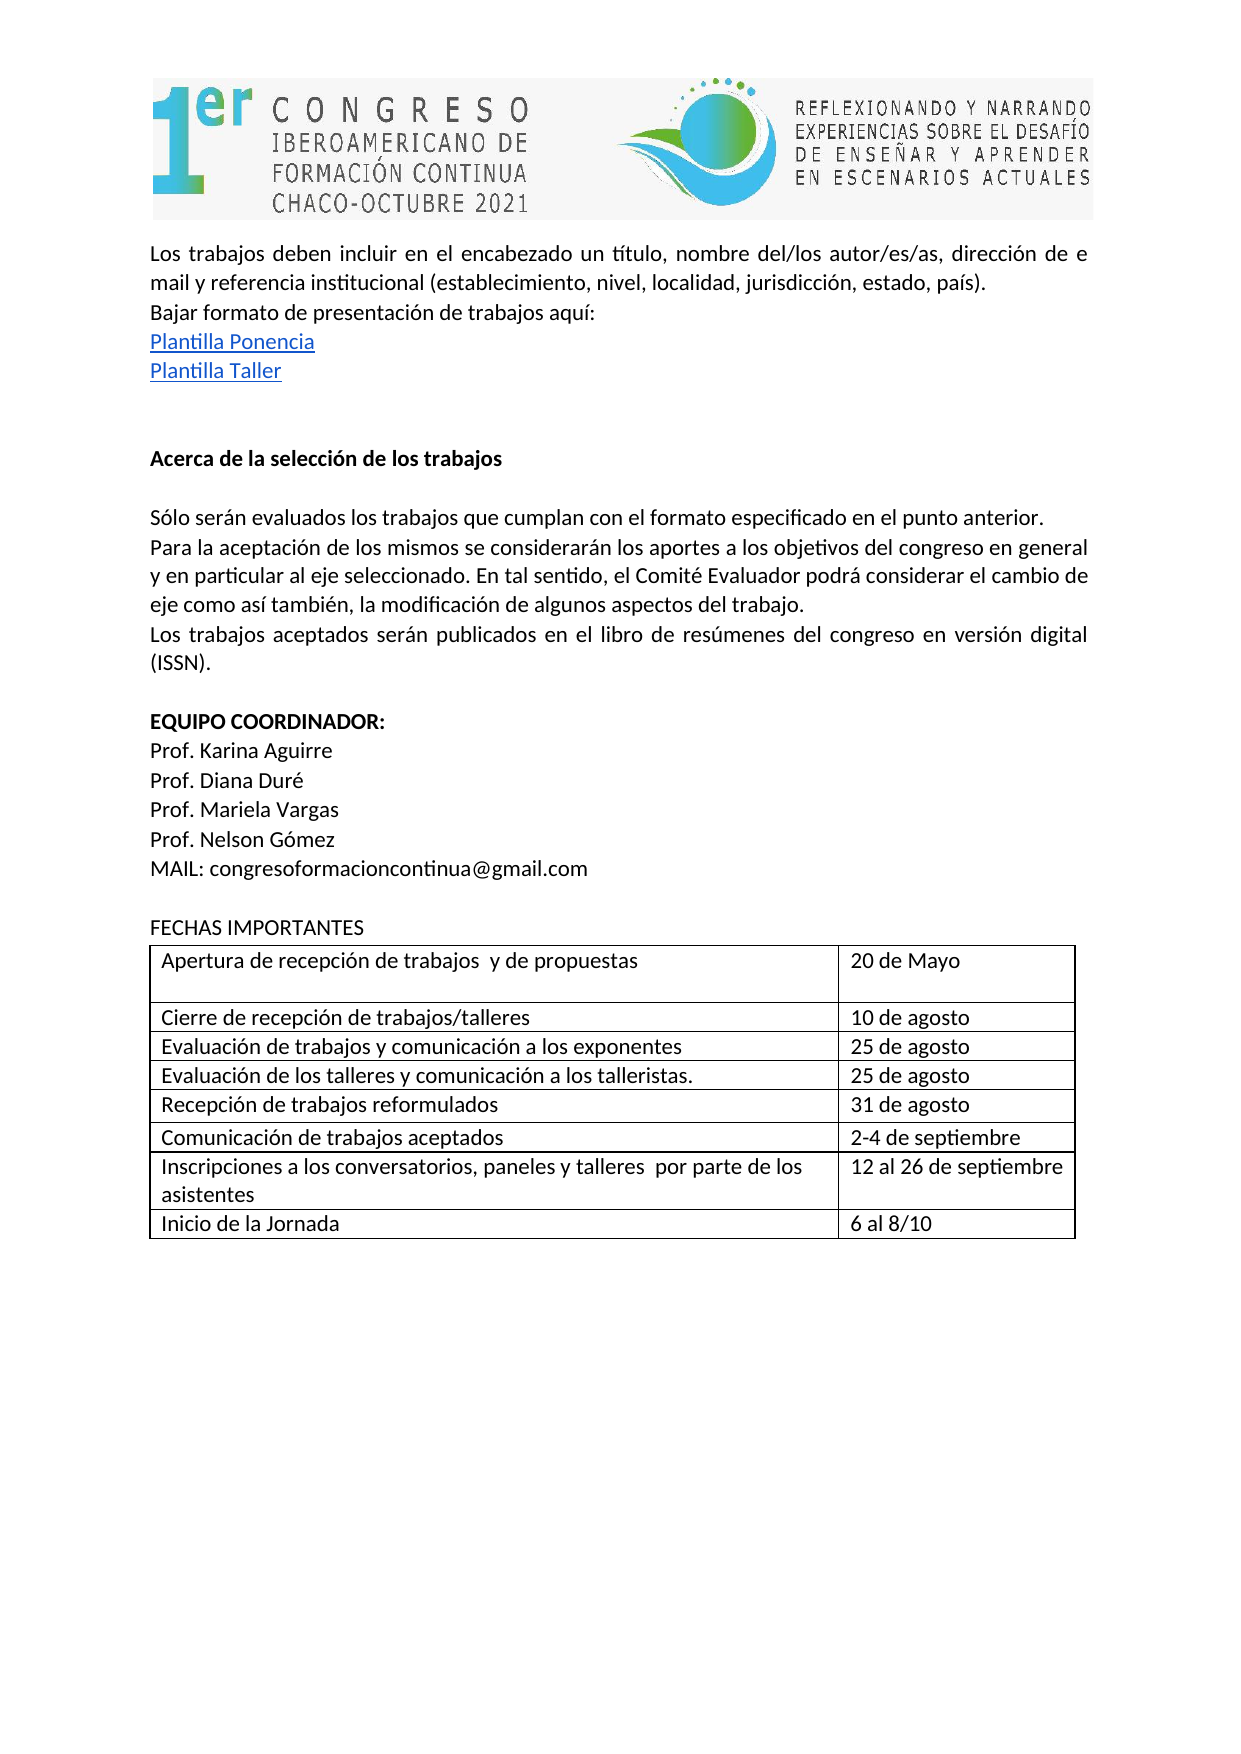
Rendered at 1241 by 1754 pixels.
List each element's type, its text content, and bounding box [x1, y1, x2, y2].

table_header 20 de Mayo [839, 946, 1074, 1002]
table_cell 25 de agosto [839, 1061, 1074, 1089]
text Bajar formato de presentación de trabajos aquí: [150, 298, 1090, 326]
table_cell 12 al 26 de septiembre [839, 1153, 1074, 1208]
table_cell Inscripciones a los conversatorios, paneles y talleres por parte de los asistentes [151, 1153, 838, 1208]
text Prof. Mariela Vargas [150, 795, 1090, 823]
table_cell Recepción de trabajos reformulados [151, 1090, 838, 1122]
text Prof. Diana Duré [150, 766, 1090, 794]
text Los trabajos aceptados serán publicados en el libro de resúmenes del congreso en versión digital (ISSN). [150, 620, 1090, 677]
text Para la aceptación de los mismos se considerarán los aportes a los objetivos del congreso en general y en particular al eje seleccionado. En tal sentido, el Comité Evaluador podrá considerar el cambio de eje como así también, la modificación de algunos aspectos del trabajo. [150, 533, 1090, 618]
text EQUIPO COORDINADOR: [150, 707, 1090, 735]
text Plantilla Ponencia [150, 327, 1090, 355]
table_cell Evaluación de trabajos y comunicación a los exponentes [151, 1032, 838, 1060]
table_cell Inicio de la Jornada [151, 1210, 838, 1237]
table_cell 10 de agosto [839, 1003, 1074, 1031]
table_cell Comunicación de trabajos aceptados [151, 1123, 838, 1151]
text Plantilla Taller [150, 356, 1090, 384]
text Acerca de la selección de los trabajos [150, 444, 1090, 472]
table_cell 6 al 8/10 [839, 1210, 1074, 1237]
text Prof. Karina Aguirre [150, 737, 1090, 765]
table_cell 25 de agosto [839, 1032, 1074, 1060]
table_cell 2-4 de septiembre [839, 1123, 1074, 1151]
table_cell Cierre de recepción de trabajos/talleres [151, 1003, 838, 1031]
table_cell Evaluación de los talleres y comunicación a los talleristas. [151, 1061, 838, 1089]
text MAIL: congresoformacioncontinua@gmail.com [150, 854, 1090, 882]
text Prof. Nelson Gómez [150, 825, 1090, 853]
table_header Apertura de recepción de trabajos y de propuestas [151, 946, 838, 1002]
table_cell 31 de agosto [839, 1090, 1074, 1122]
picture [153, 78, 1094, 220]
text Sólo serán evaluados los trabajos que cumplan con el formato especificado en el punto anterior. [150, 503, 1090, 531]
text FECHAS IMPORTANTES [150, 913, 1090, 941]
